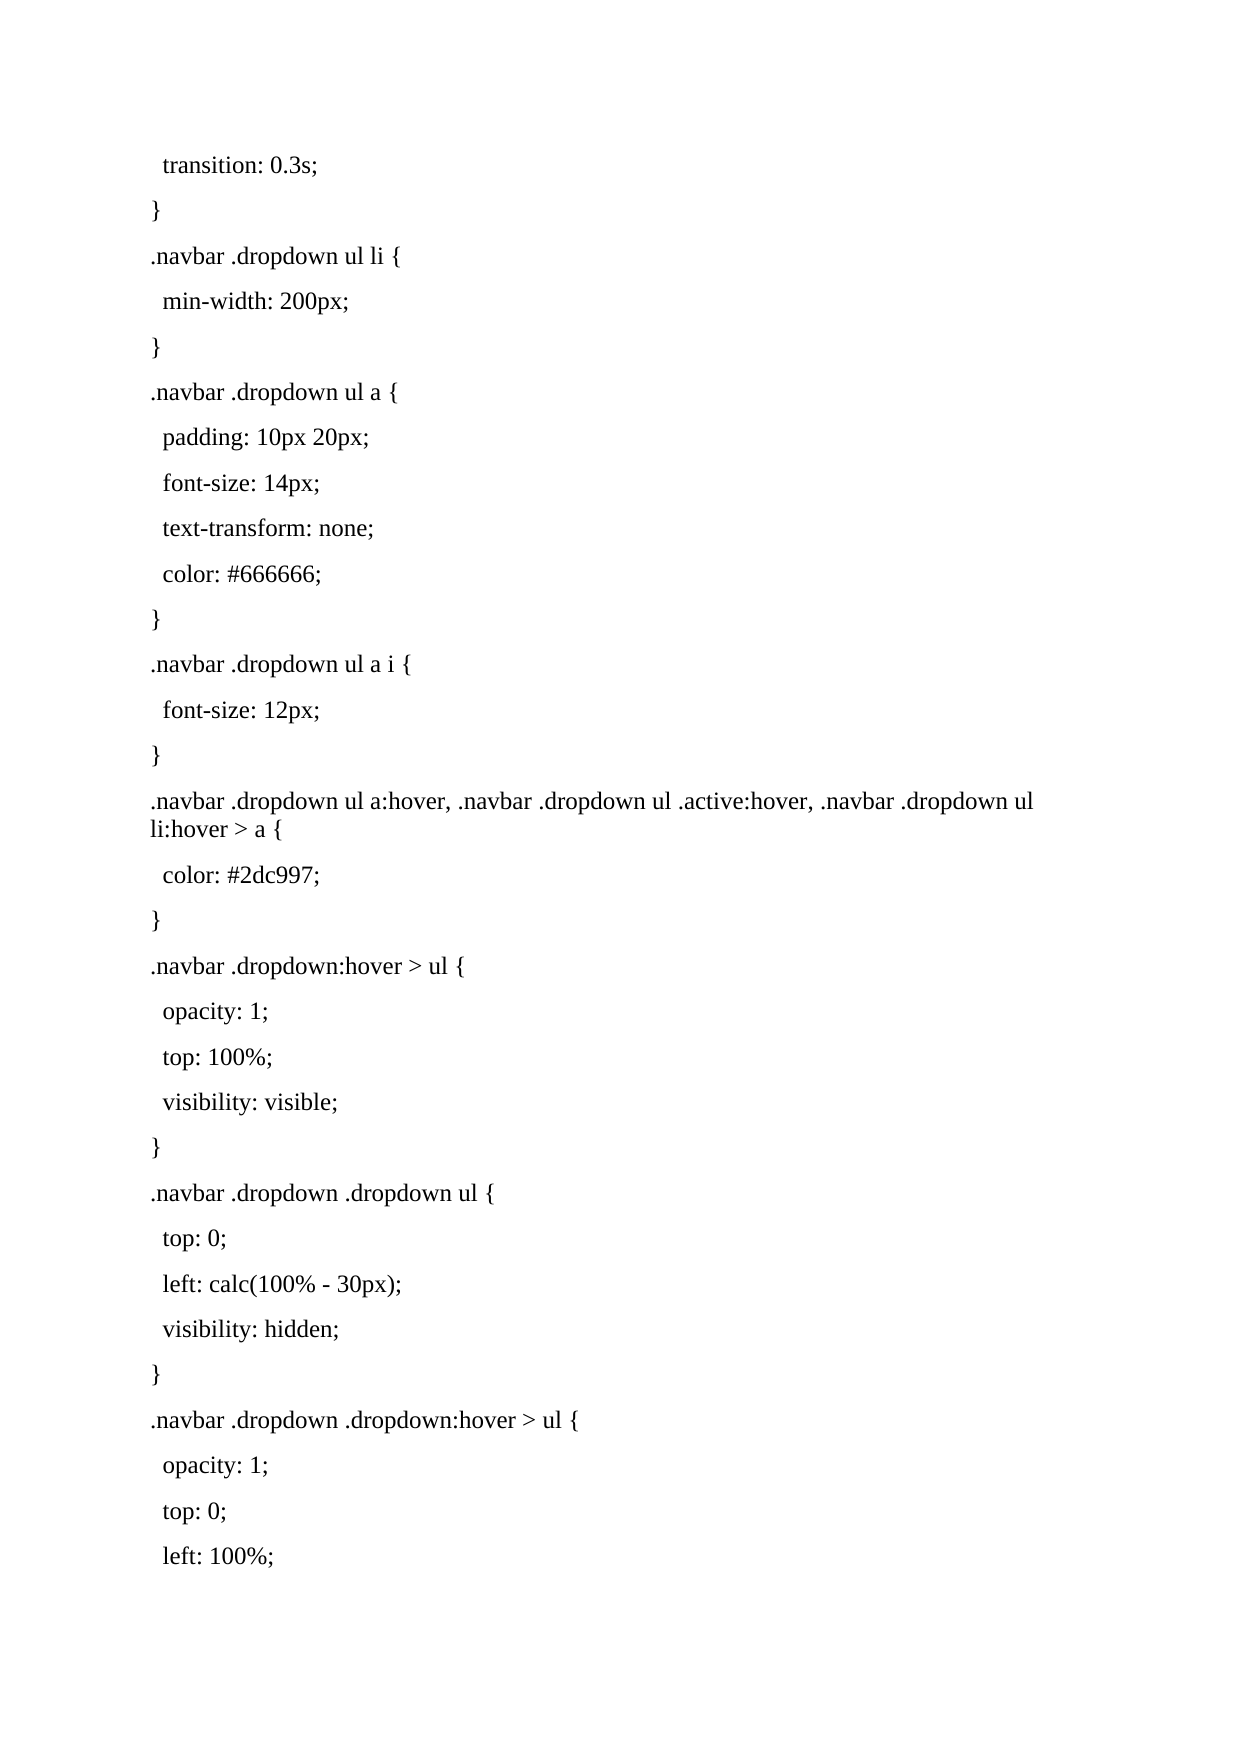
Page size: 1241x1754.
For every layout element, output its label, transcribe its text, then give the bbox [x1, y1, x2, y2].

text } [150, 195, 1090, 224]
text .navbar .dropdown .dropdown ul { [150, 1178, 1090, 1207]
text top: 0; [150, 1496, 1090, 1524]
text min-width: 200px; [150, 286, 1090, 315]
text } [150, 905, 1090, 934]
text opacity: 1; [150, 1450, 1090, 1479]
text left: 100%; [150, 1541, 1090, 1570]
text visibility: hidden; [150, 1314, 1090, 1343]
text .navbar .dropdown:hover > ul { [150, 951, 1090, 979]
text text-transform: none; [150, 513, 1090, 542]
text top: 100%; [150, 1042, 1090, 1070]
text .navbar .dropdown ul a { [150, 377, 1090, 406]
text transition: 0.3s; [150, 150, 1090, 179]
text visibility: visible; [150, 1087, 1090, 1116]
text } [150, 1359, 1090, 1388]
text .navbar .dropdown ul a:hover, .navbar .dropdown ul .active:hover, .navbar .dropdown ul li:hover > a { [150, 786, 1090, 843]
text font-size: 14px; [150, 468, 1090, 497]
text left: calc(100% - 30px); [150, 1269, 1090, 1297]
text } [150, 332, 1090, 360]
text .navbar .dropdown ul li { [150, 241, 1090, 269]
text opacity: 1; [150, 996, 1090, 1025]
text } [150, 604, 1090, 633]
text } [150, 1132, 1090, 1161]
text .navbar .dropdown ul a i { [150, 649, 1090, 678]
text } [150, 740, 1090, 769]
text padding: 10px 20px; [150, 422, 1090, 451]
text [150, 1405, 1090, 1434]
text color: #666666; [150, 559, 1090, 587]
text color: #2dc997; [150, 860, 1090, 889]
text top: 0; [150, 1223, 1090, 1252]
text font-size: 12px; [150, 695, 1090, 724]
